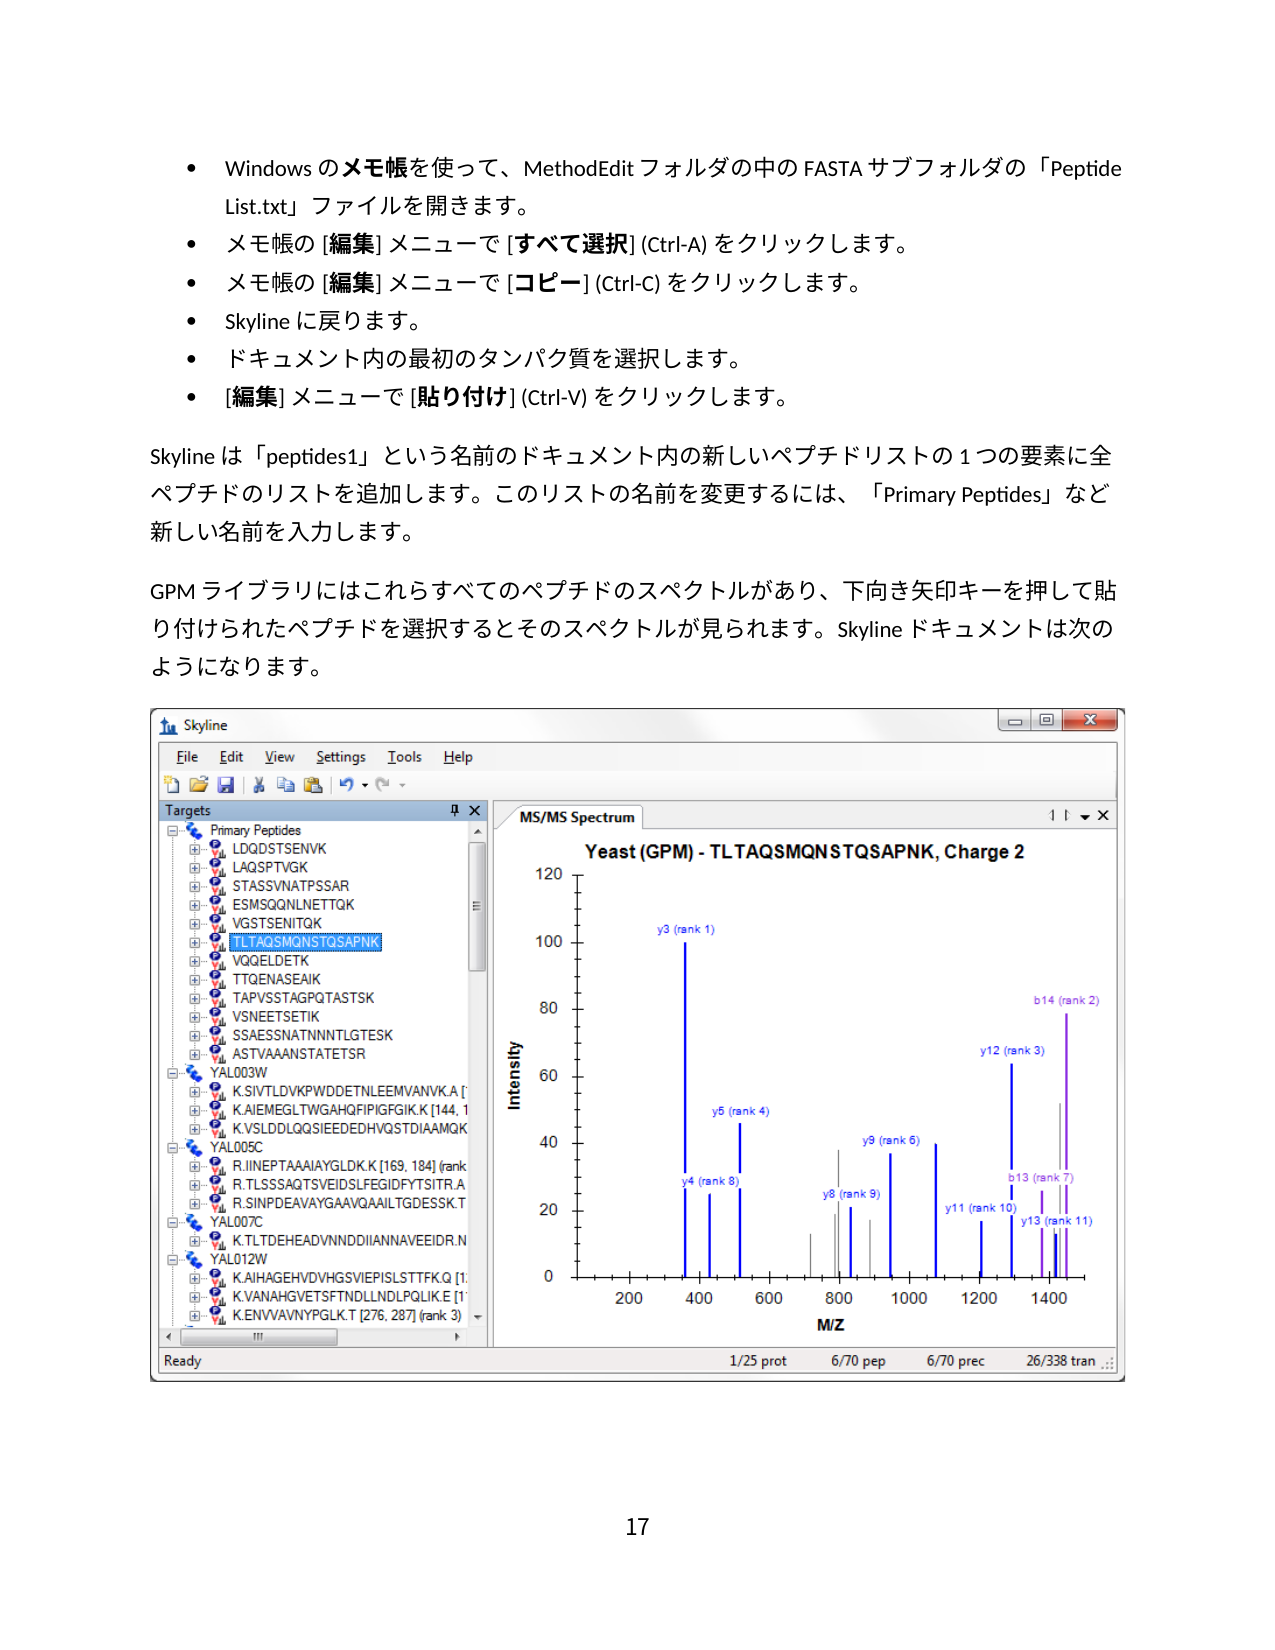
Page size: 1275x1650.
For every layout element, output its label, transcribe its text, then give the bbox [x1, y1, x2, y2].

list メモ帳の [編集] メニューで [すべて選択] (Ctrl-A) をクリックします。 [187, 226, 1125, 259]
picture [150, 708, 1125, 1382]
list ドキュメント内の最初のタンパク質を選択します。 [187, 341, 1125, 374]
list [編集] メニューで [貼り付け] (Ctrl-V) をクリックします。 [187, 379, 1125, 412]
text GPMライブラリにはこれらすべてのペプチドのスペクトルがあり、下向き矢印キーを押して貼り付けられたペプチドを選択するとそのスペクトルが見られます。Skylineドキュメントは次のようになります。 [150, 573, 1125, 682]
list メモ帳の [編集] メニューで [コピー] (Ctrl-C) をクリックします。 [187, 264, 1125, 298]
list Windowsのメモ帳を使って、MethodEditフォルダの中のFASTAサブフォルダの「Peptide List.txt」ファイルを開きます。 [187, 150, 1125, 221]
list Skylineに戻ります。 [187, 302, 1125, 336]
text Skylineは「peptides1」という名前のドキュメント内の新しいペプチドリストの1つの要素に全ペプチドのリストを追加します。このリストの名前を変更するには、「Primary Peptides」など新しい名前を入力します。 [150, 438, 1125, 547]
